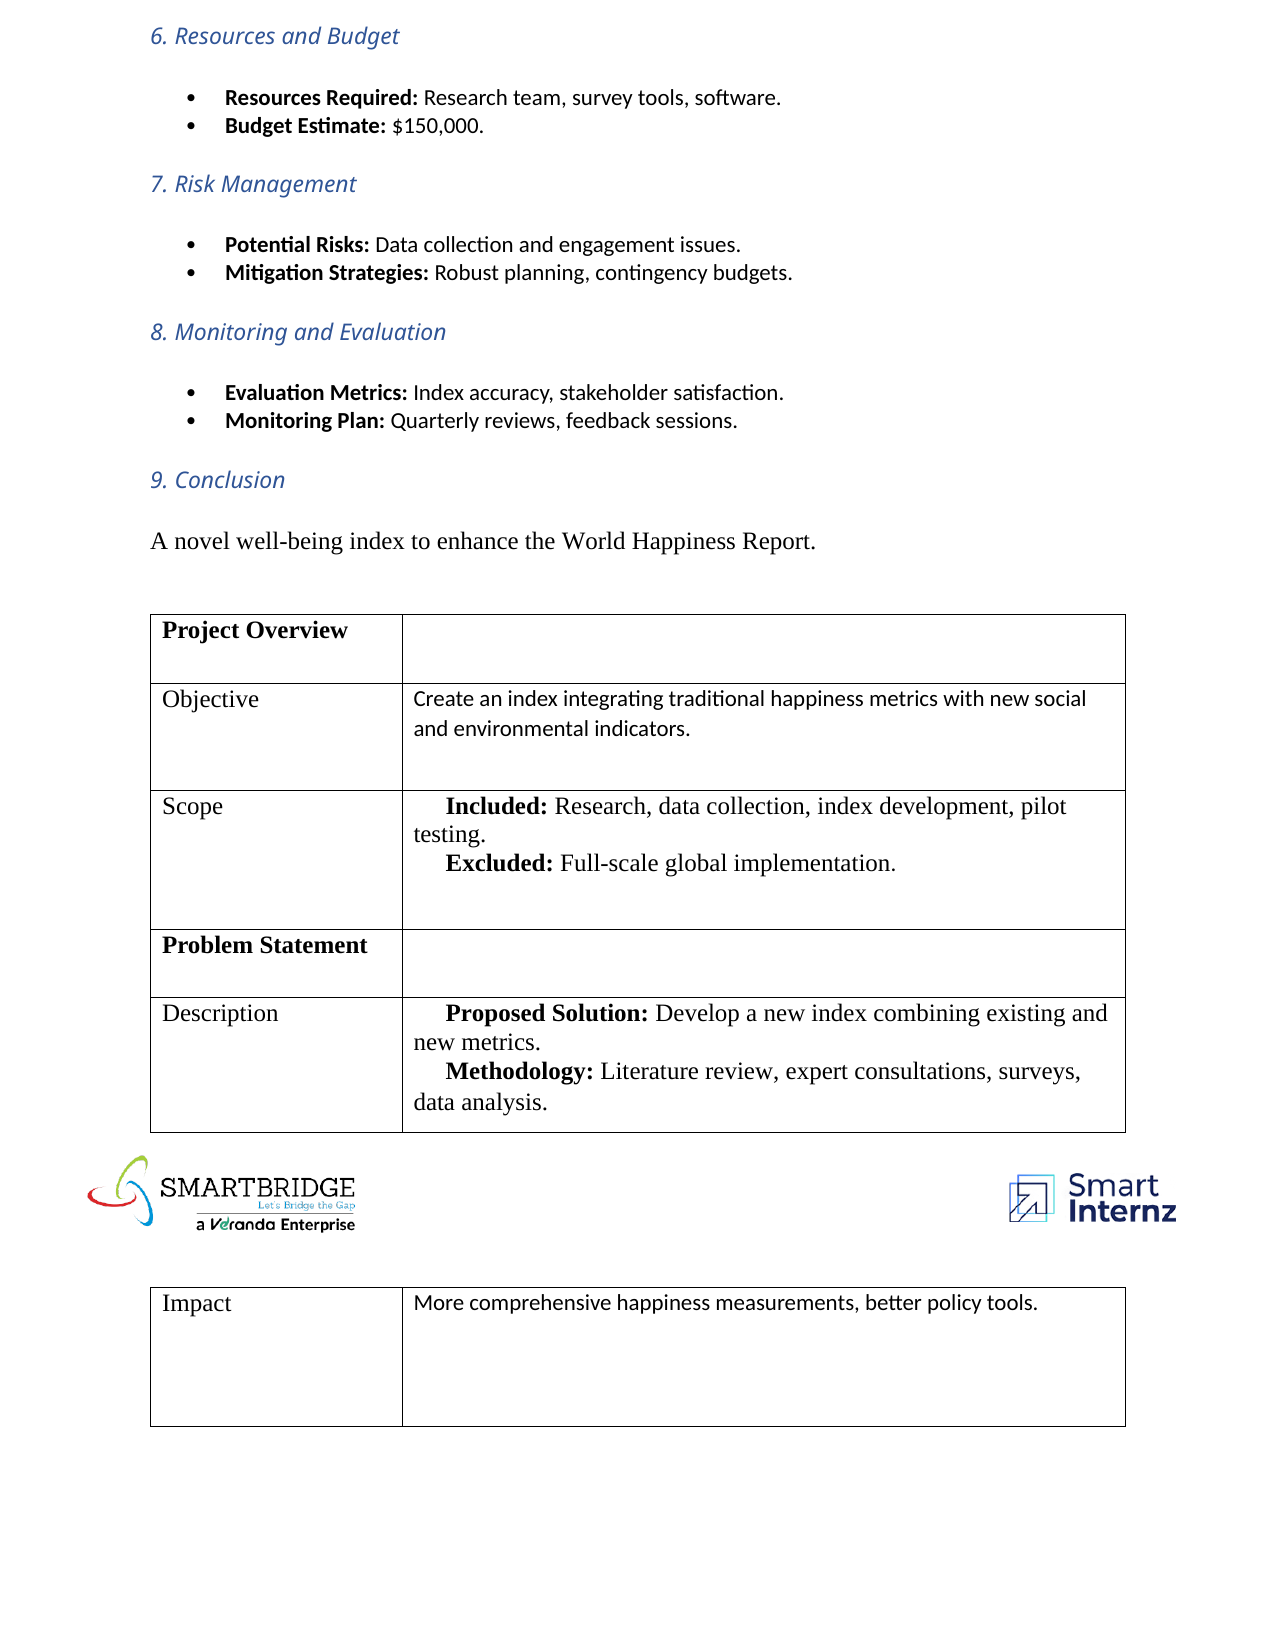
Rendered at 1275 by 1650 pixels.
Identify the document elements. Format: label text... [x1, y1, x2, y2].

text A novel well-being index to enhance the World Happiness Report. [150, 526, 1111, 555]
table_cell [403, 930, 1125, 997]
subtitle 9. Conclusion [150, 463, 1111, 495]
list Mitigation Strategies: Robust planning, contingency budgets. [187, 258, 1111, 287]
table_header Impact [151, 1288, 402, 1426]
subtitle 7. Risk Management [150, 168, 1111, 199]
picture [1004, 1173, 1181, 1222]
list Resources Required: Research team, survey tools, software. [187, 83, 1111, 111]
table_cell  Proposed Solution: Develop a new index combining existing and new metrics.  Methodology: Literature review, expert consultations, surveys, data analysis. [403, 998, 1125, 1132]
table_header Project Overview [151, 615, 402, 683]
table_cell Create an index integrating traditional happiness metrics with new social and environmental indicators. [403, 684, 1125, 790]
table_cell Objective [151, 684, 402, 790]
table_header More comprehensive happiness measurements, better policy tools. [403, 1288, 1125, 1426]
list Potential Risks: Data collection and engagement issues. [187, 231, 1111, 258]
list Evaluation Metrics: Index accuracy, stakeholder satisfaction. [187, 378, 1111, 406]
table_header [403, 615, 1125, 683]
table_cell Scope [151, 791, 402, 929]
table_cell Description [151, 998, 402, 1132]
picture [73, 1132, 370, 1255]
list Budget Estimate: $150,000. [187, 111, 1111, 139]
subtitle 6. Resources and Budget [150, 20, 1111, 51]
list Monitoring Plan: Quarterly reviews, feedback sessions. [187, 406, 1111, 434]
table_cell Problem Statement [151, 930, 402, 997]
subtitle 8. Monitoring and Evaluation [150, 316, 1111, 347]
table_cell  Included: Research, data collection, index development, pilot testing.  Excluded: Full-scale global implementation. [403, 791, 1125, 929]
